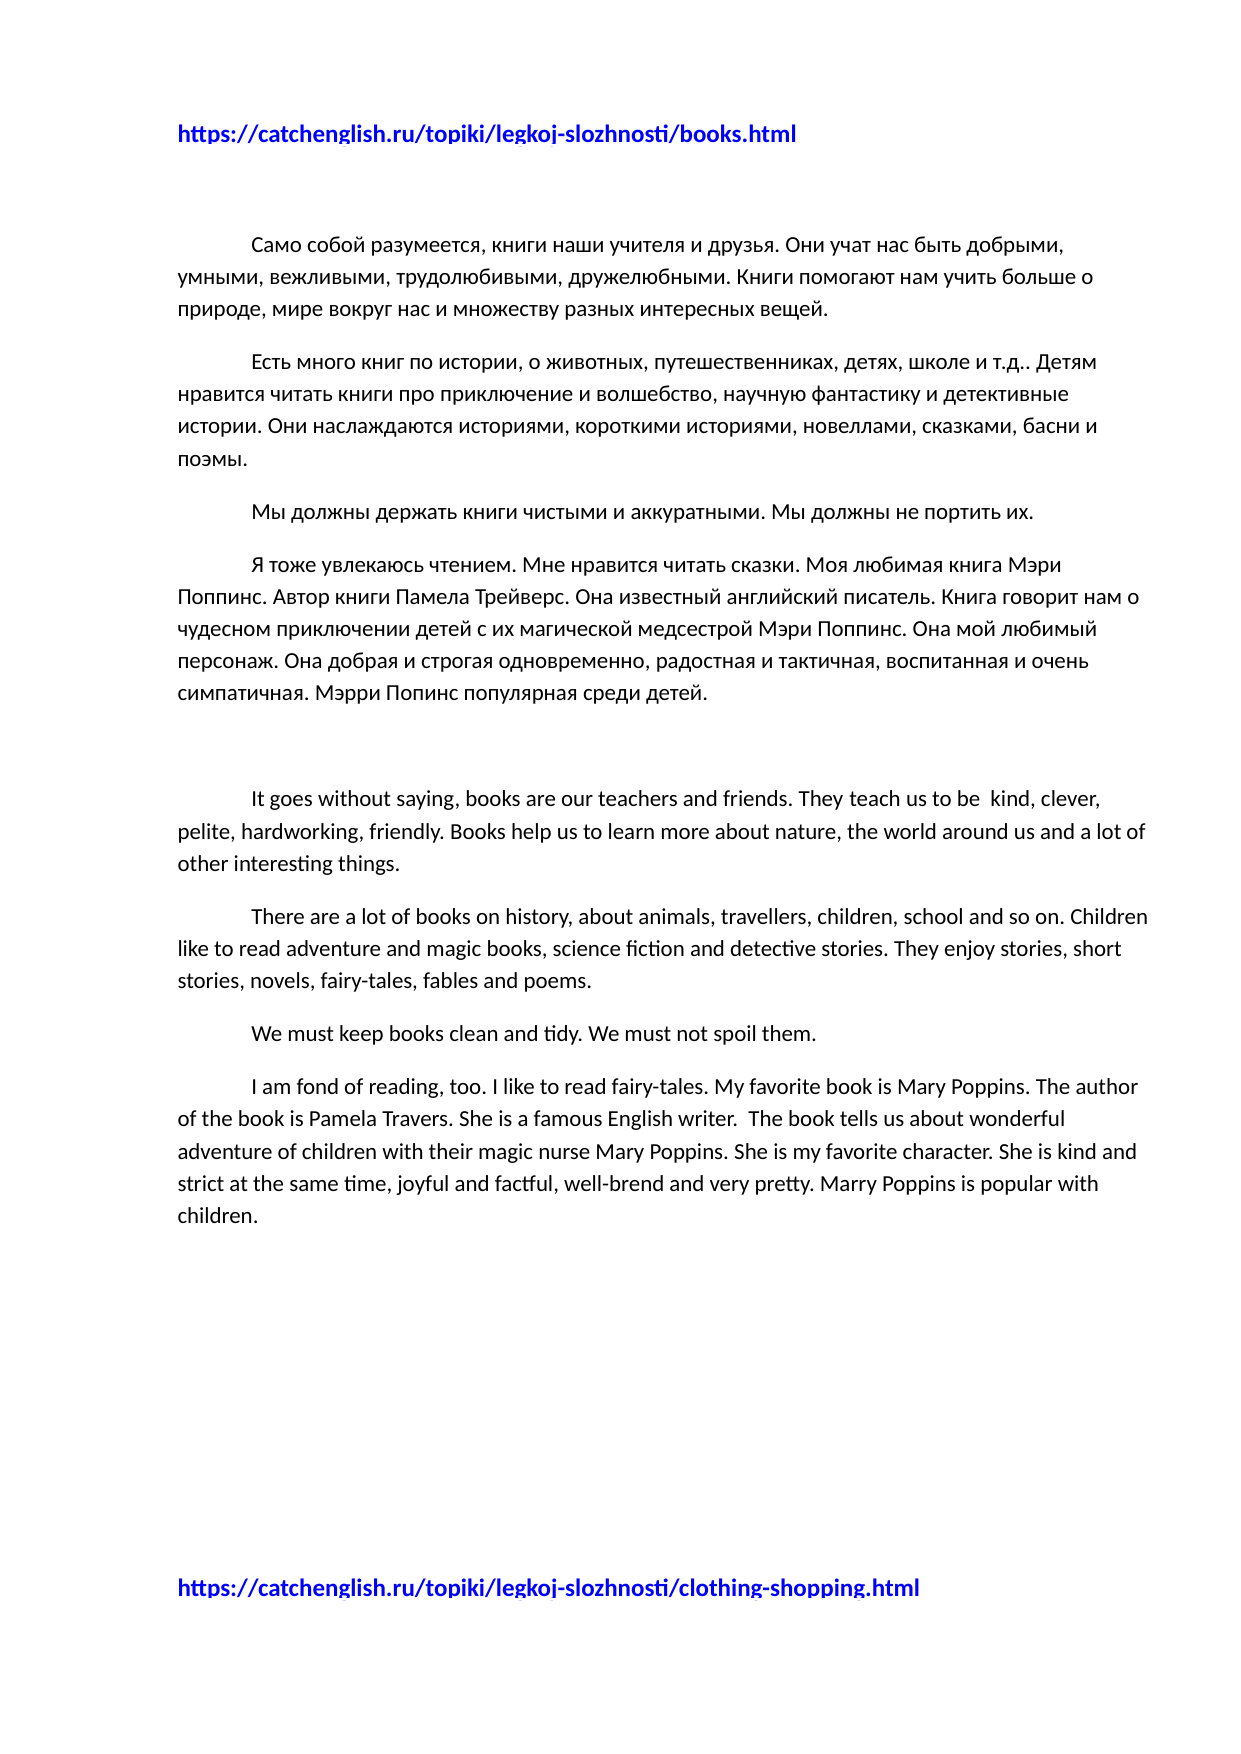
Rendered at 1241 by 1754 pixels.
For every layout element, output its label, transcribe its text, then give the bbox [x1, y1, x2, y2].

text Я тоже увлекаюсь чтением. Мне нравится читать сказки. Моя любимая книга Мэри Поппинс. Автор книги Памела Трейверс. Она известный английский писатель. Книга говорит нам о чудесном приключении детей с их магической медсестрой Мэри Поппинс. Она мой любимый персонаж. Она добрая и строгая одновременно, радостная и тактичная, воспитанная и очень симпатичная. Мэрри Попинс популярная среди детей. [177, 550, 1152, 707]
text I am fond of reading, too. I like to read fairy-tales. My favorite book is Mary Poppins. The author of the book is Pamela Travers. She is a famous English writer. The book tells us about wonderful adventure of children with their magic nurse Mary Poppins. She is my favorite character. She is kind and strict at the same time, joyful and factful, well-brend and very pretty. Marry Poppins is popular with children. [177, 1072, 1152, 1229]
text https://catchenglish.ru/topiki/legkoj-slozhnosti/books.html [177, 118, 1152, 149]
text Мы должны держать книги чистыми и аккуратными. Мы должны не портить их. [177, 497, 1152, 525]
text Само собой разумеется, книги наши учителя и друзья. Они учат нас быть добрыми, умными, вежливыми, трудолюбивыми, дружелюбными. Книги помогают нам учить больше о природе, мире вокруг нас и множеству разных интересных вещей. [177, 230, 1152, 322]
text There are a lot of books on history, about animals, travellers, children, school and so on. Children like to read adventure and magic books, science fiction and detective stories. They enjoy stories, short stories, novels, fairy-tales, fables and poems. [177, 902, 1152, 994]
text Есть много книг по истории, о животных, путешественниках, детях, школе и т.д.. Детям нравится читать книги про приключение и волшебство, научную фантастику и детективные истории. Они наслаждаются историями, короткими историями, новеллами, сказками, басни и поэмы. [177, 347, 1152, 472]
text We must keep books clean and tidy. We must not spoil them. [177, 1019, 1152, 1047]
text It goes without saying, books are our teachers and friends. They teach us to be kind, clever, pelite, hardworking, friendly. Books help us to learn more about nature, the world around us and a lot of other interesting things. [177, 784, 1152, 877]
text https://catchenglish.ru/topiki/legkoj-slozhnosti/clothing-shopping.html [177, 1572, 1152, 1603]
